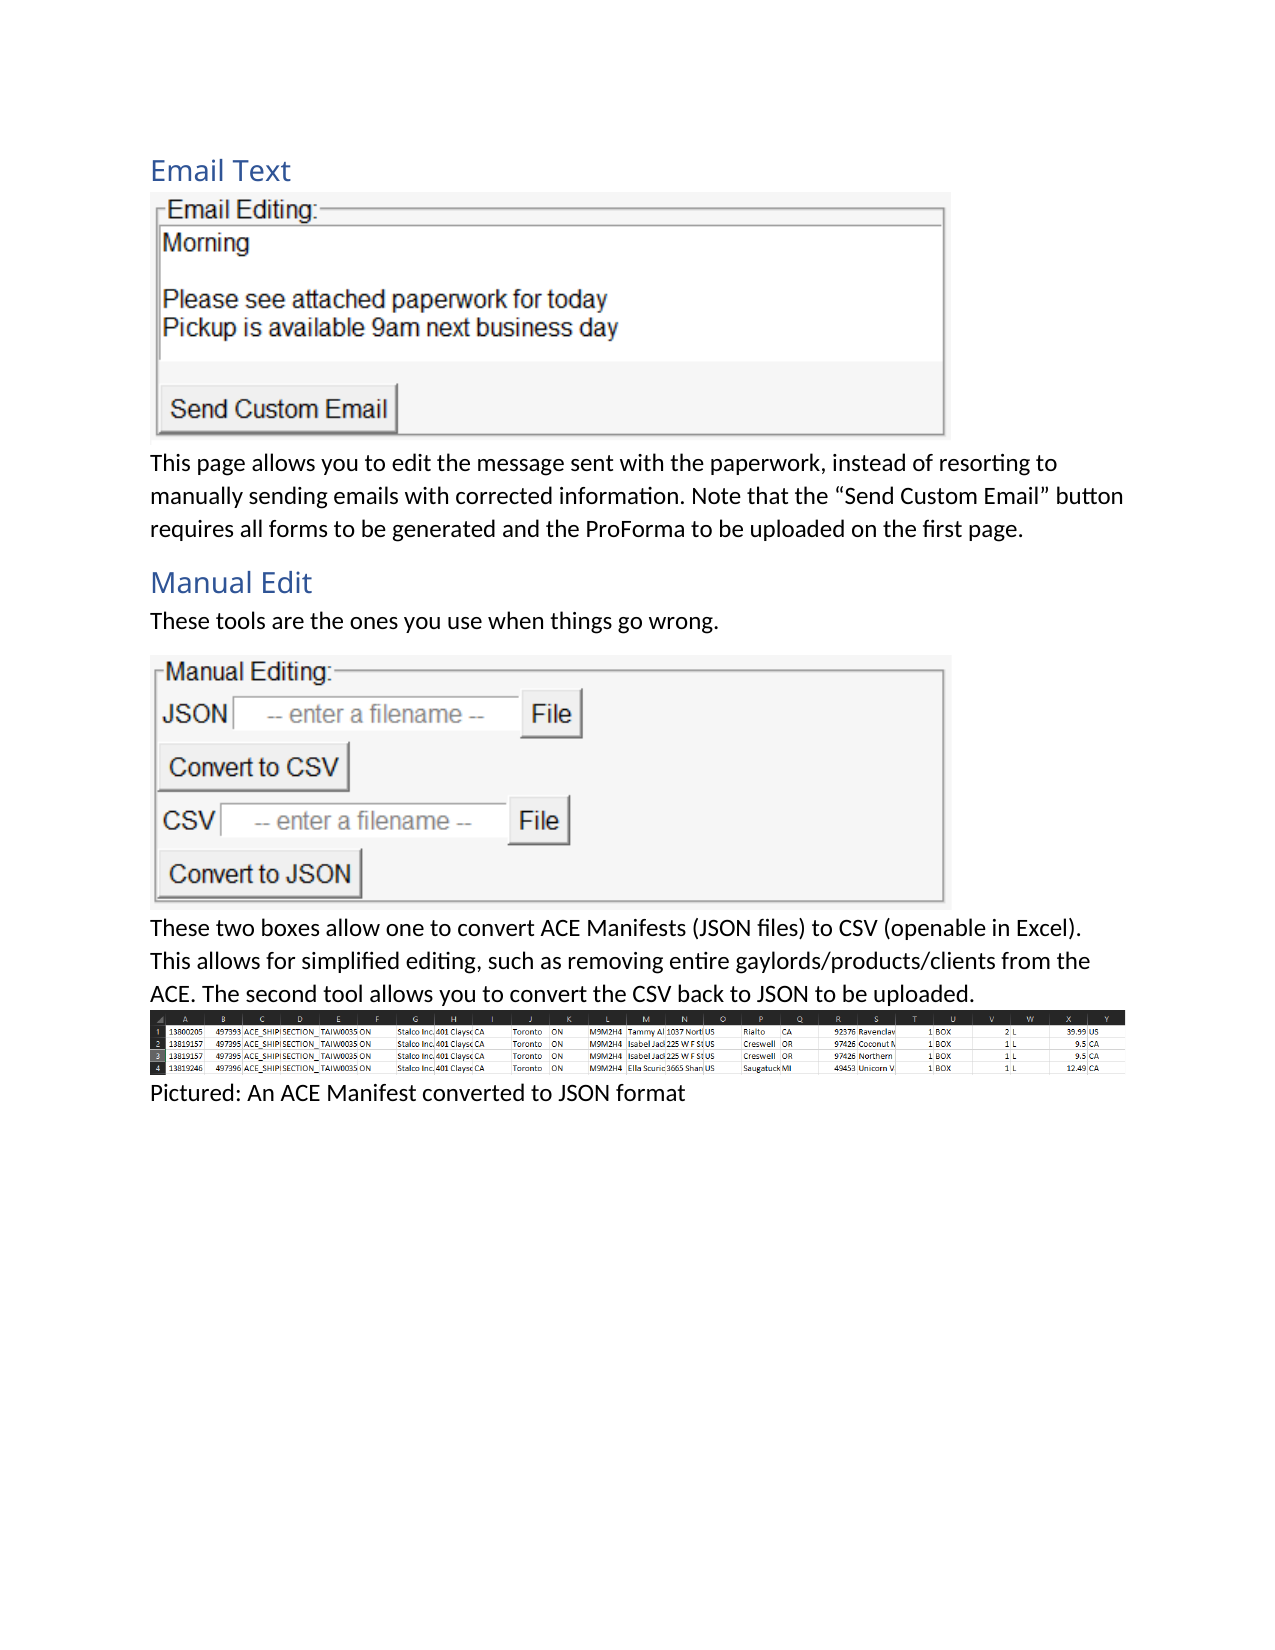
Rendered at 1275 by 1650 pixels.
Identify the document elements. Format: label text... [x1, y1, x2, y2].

picture [150, 192, 951, 445]
text These two boxes allow one to convert ACE Manifests (JSON files) to CSV (openable in Excel). This allows for simplified editing, such as removing entire gaylords/products/clients from the ACE. The second tool allows you to convert the CSV back to JSON to be uploaded. Pictured: An ACE Manifest converted to JSON format [150, 1075, 1125, 1108]
text These tools are the ones you use when things go wrong. [150, 605, 1125, 636]
subtitle Manual Edit [150, 562, 1125, 602]
subtitle Email Text [150, 150, 1125, 190]
picture [150, 655, 952, 910]
picture [150, 1010, 1125, 1075]
